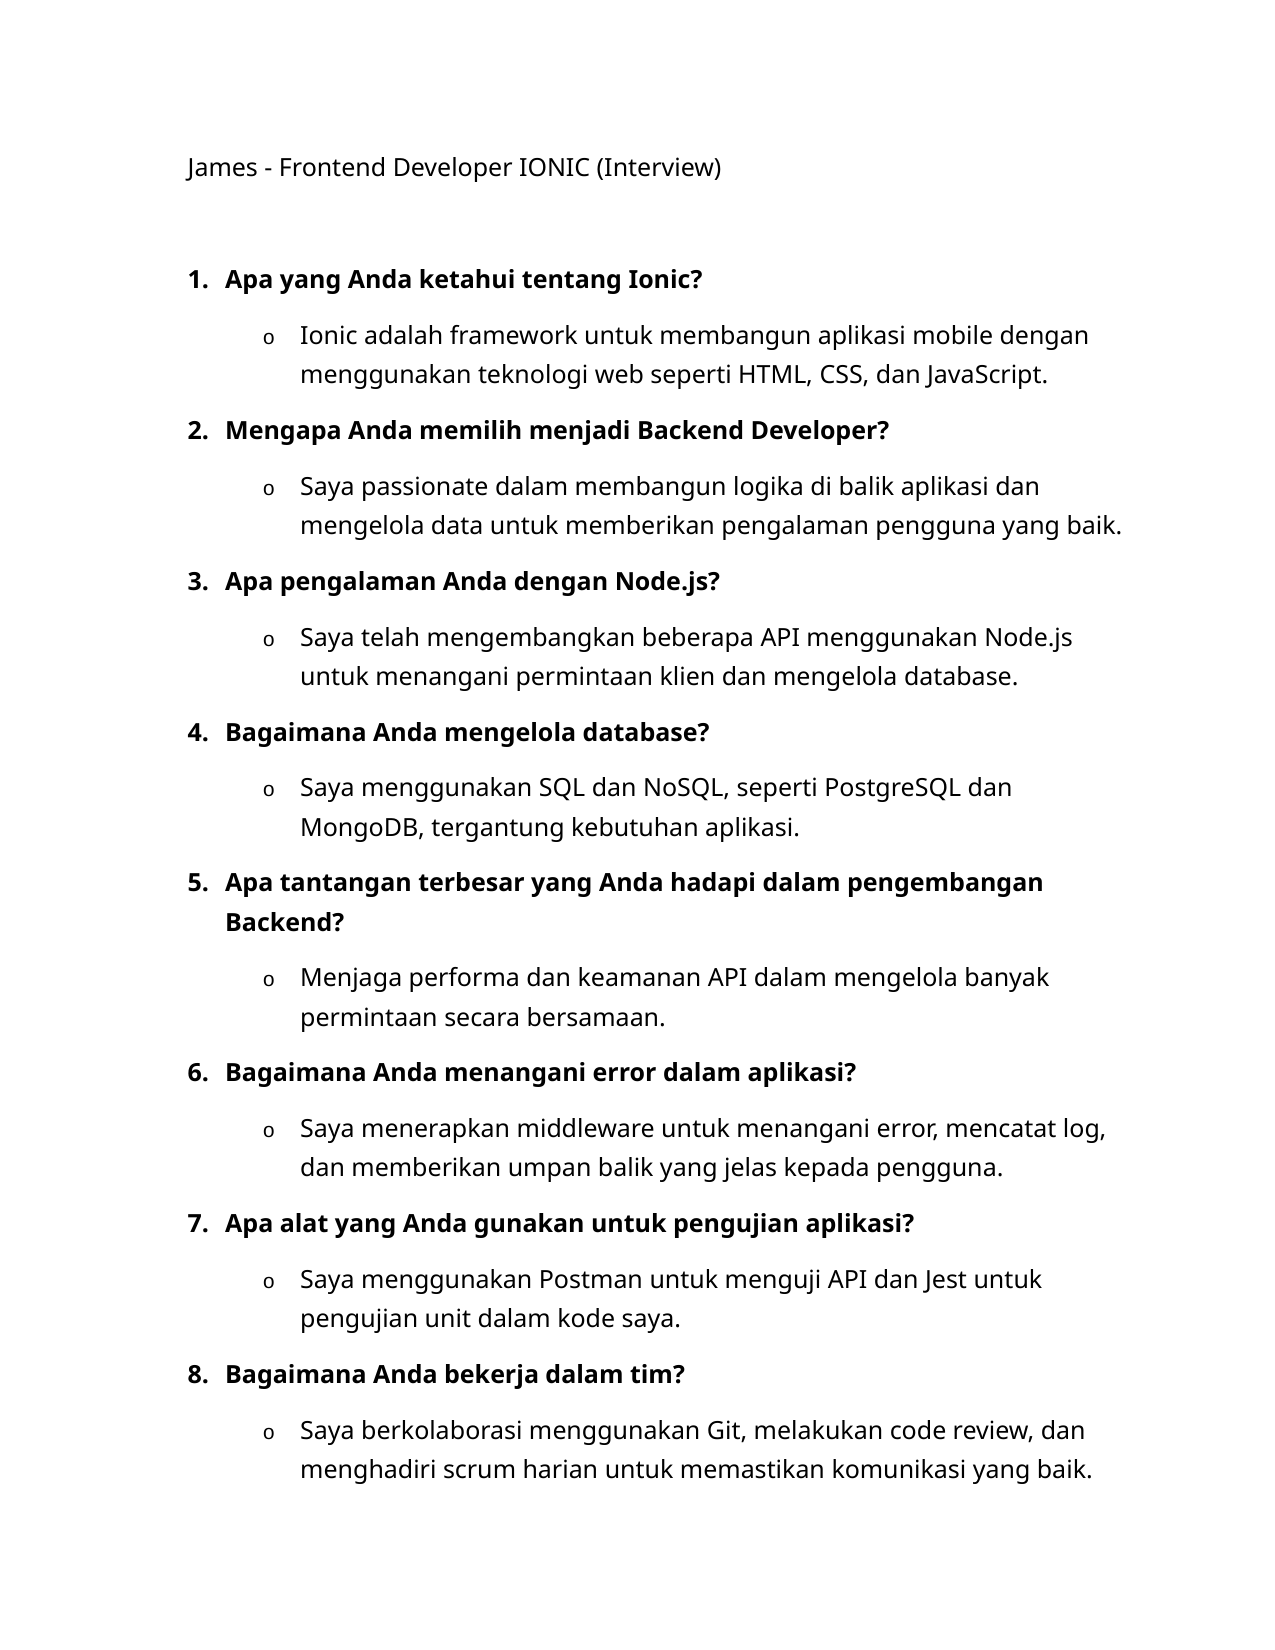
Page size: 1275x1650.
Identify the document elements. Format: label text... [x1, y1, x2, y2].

list Apa yang Anda ketahui tentang Ionic? [187, 262, 1125, 296]
list Saya passionate dalam membangun logika di balik aplikasi dan mengelola data untuk memberikan pengalaman pengguna yang baik. [262, 468, 1125, 542]
list Saya berkolaborasi menggunakan Git, melakukan code review, dan menghadiri scrum harian untuk memastikan komunikasi yang baik. [262, 1412, 1125, 1486]
list Ionic adalah framework untuk membangun aplikasi mobile dengan menggunakan teknologi web seperti HTML, CSS, dan JavaScript. [262, 317, 1125, 391]
list Mengapa Anda memilih menjadi Backend Developer? [187, 412, 1125, 447]
list Bagaimana Anda menangani error dalam aplikasi? [187, 1055, 1125, 1089]
list Saya telah mengembangkan beberapa API menggunakan Node.js untuk menangani permintaan klien dan mengelola database. [262, 619, 1125, 692]
list Bagaimana Anda mengelola database? [187, 714, 1125, 748]
list Saya menggunakan Postman untuk menguji API dan Jest untuk pengujian unit dalam kode saya. [262, 1262, 1125, 1335]
list Saya menerapkan middleware untuk menangani error, mencatat log, dan memberikan umpan balik yang jelas kepada pengguna. [262, 1111, 1125, 1184]
list Menjaga performa dan keamanan API dalam mengelola banyak permintaan secara bersamaan. [262, 960, 1125, 1033]
text James - Frontend Developer IONIC (Interview) [187, 150, 1125, 184]
list Bagaimana Anda bekerja dalam tim? [187, 1357, 1125, 1391]
list Apa pengalaman Anda dengan Node.js? [187, 563, 1125, 597]
list Apa tantangan terbesar yang Anda hadapi dalam pengembangan Backend? [187, 865, 1125, 938]
list Apa alat yang Anda gunakan untuk pengujian aplikasi? [187, 1206, 1125, 1240]
list Saya menggunakan SQL dan NoSQL, seperti PostgreSQL dan MongoDB, tergantung kebutuhan aplikasi. [262, 770, 1125, 843]
